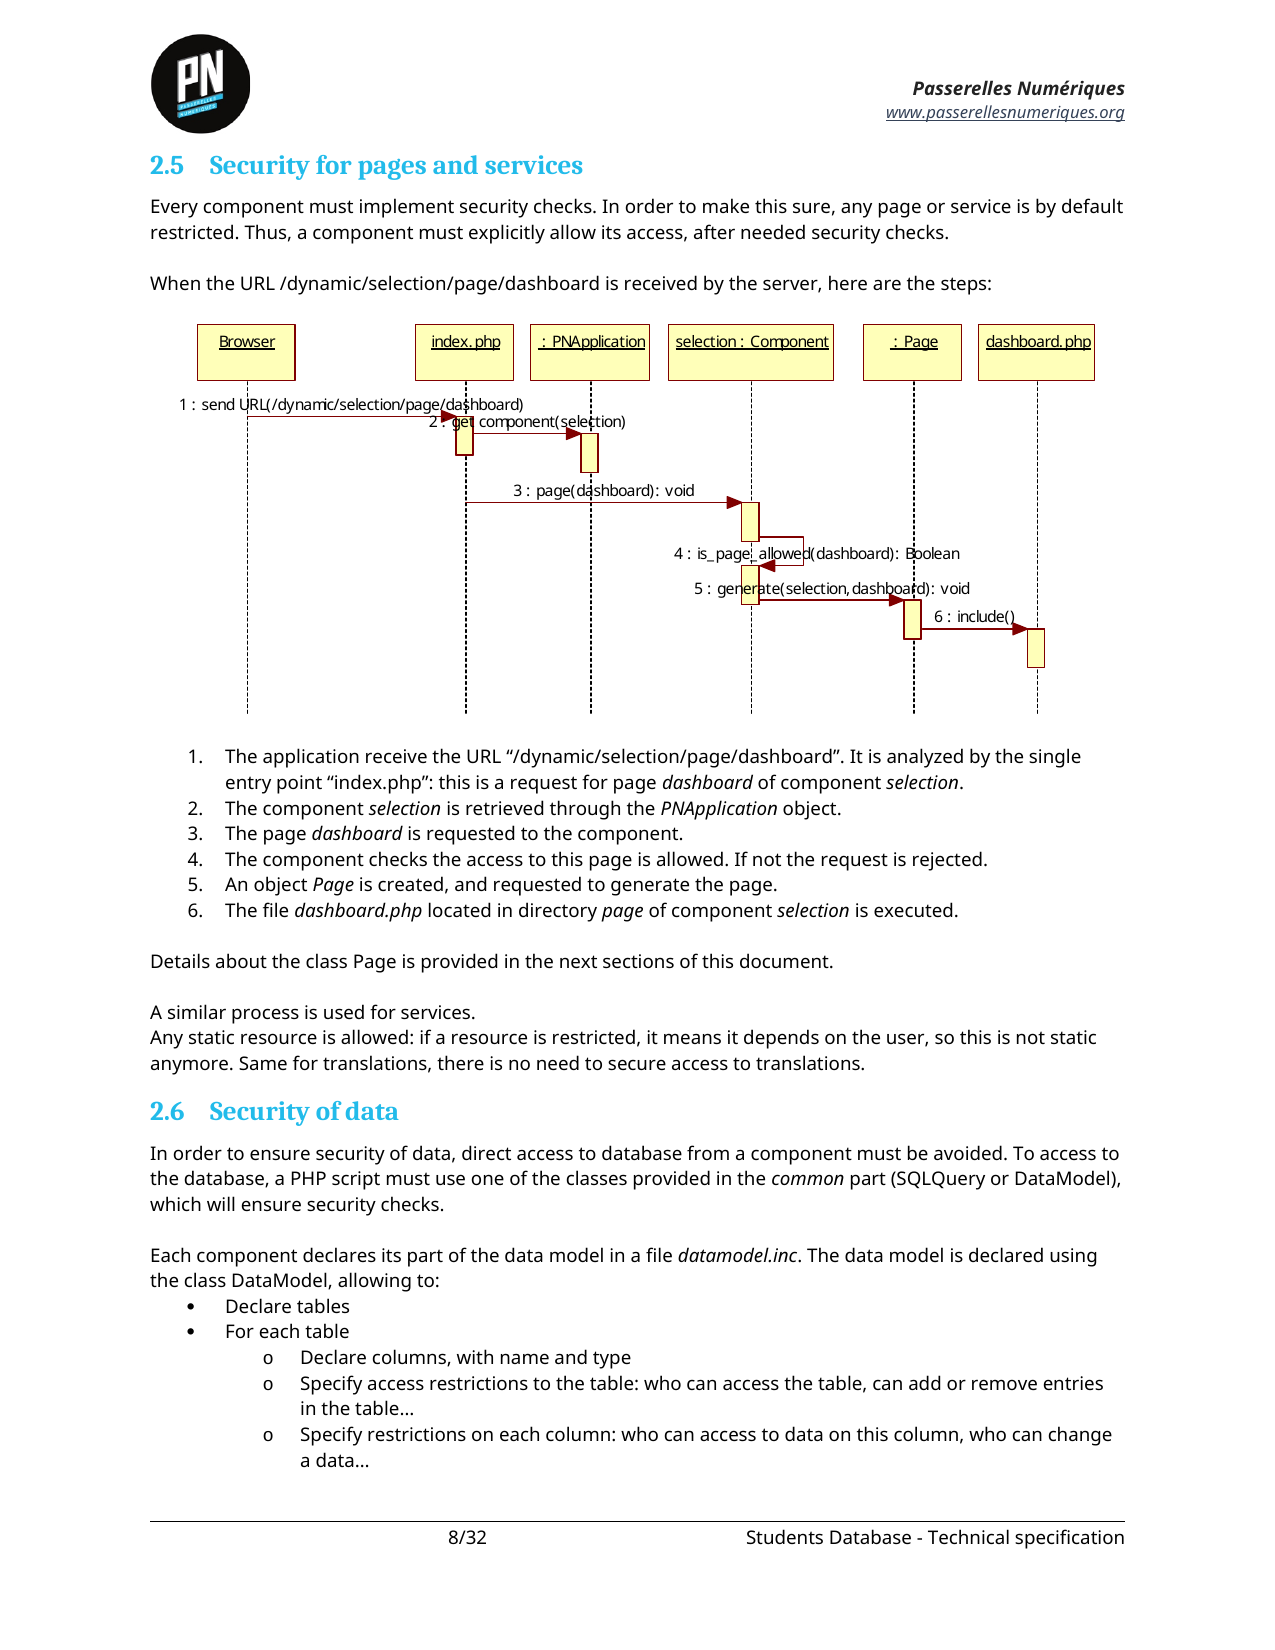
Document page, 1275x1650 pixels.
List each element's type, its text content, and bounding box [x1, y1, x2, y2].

list Declare tables [187, 1293, 1125, 1319]
list The component selection is retrieved through the PNApplication object. [187, 795, 1125, 820]
list For each table [187, 1319, 1125, 1344]
list An object Page is created, and requested to generate the page. [187, 871, 1125, 897]
list The page dashboard is requested to the component. [187, 820, 1125, 846]
picture [150, 33, 251, 134]
text In order to ensure security of data, direct access to database from a component must be avoided. To access to the database, a PHP script must use one of the classes provided in the common part (SQLQuery or DataModel), which will ensure security checks. [150, 1140, 1125, 1217]
list Declare columns, with name and type [262, 1344, 1125, 1370]
text Every component must implement security checks. In order to make this sure, any page or service is by default restricted. Thus, a component must explicitly allow its access, after needed security checks. [150, 194, 1125, 245]
text Details about the class Page is provided in the next sections of this document. [150, 948, 1125, 973]
text A similar process is used for services. [150, 999, 1125, 1024]
text When the URL /dynamic/selection/page/dashboard is received by the server, here are the steps: [150, 270, 1125, 296]
list The component checks the access to this page is allowed. If not the request is rejected. [187, 846, 1125, 871]
list Specify access restrictions to the table: who can access the table, can add or remove entries in the table… [262, 1370, 1125, 1421]
list The file dashboard.php located in directory page of component selection is executed. [187, 897, 1125, 922]
list Specify restrictions on each column: who can access to data on this column, who can change a data… [262, 1421, 1125, 1472]
subtitle Security for pages and services [150, 150, 1125, 181]
text Any static resource is allowed: if a resource is restricted, it means it depends on the user, so this is not static anymore. Same for translations, there is no need to secure access to translations. [150, 1024, 1125, 1076]
subtitle Security of data [150, 1096, 1125, 1127]
text Each component declares its part of the data model in a file datamodel.inc. The data model is declared using the class DataModel, allowing to: [150, 1242, 1125, 1293]
list The application receive the URL “/dynamic/selection/page/dashboard”. It is analyzed by the single entry point “index.php”: this is a request for page dashboard of component selection. [187, 744, 1125, 795]
